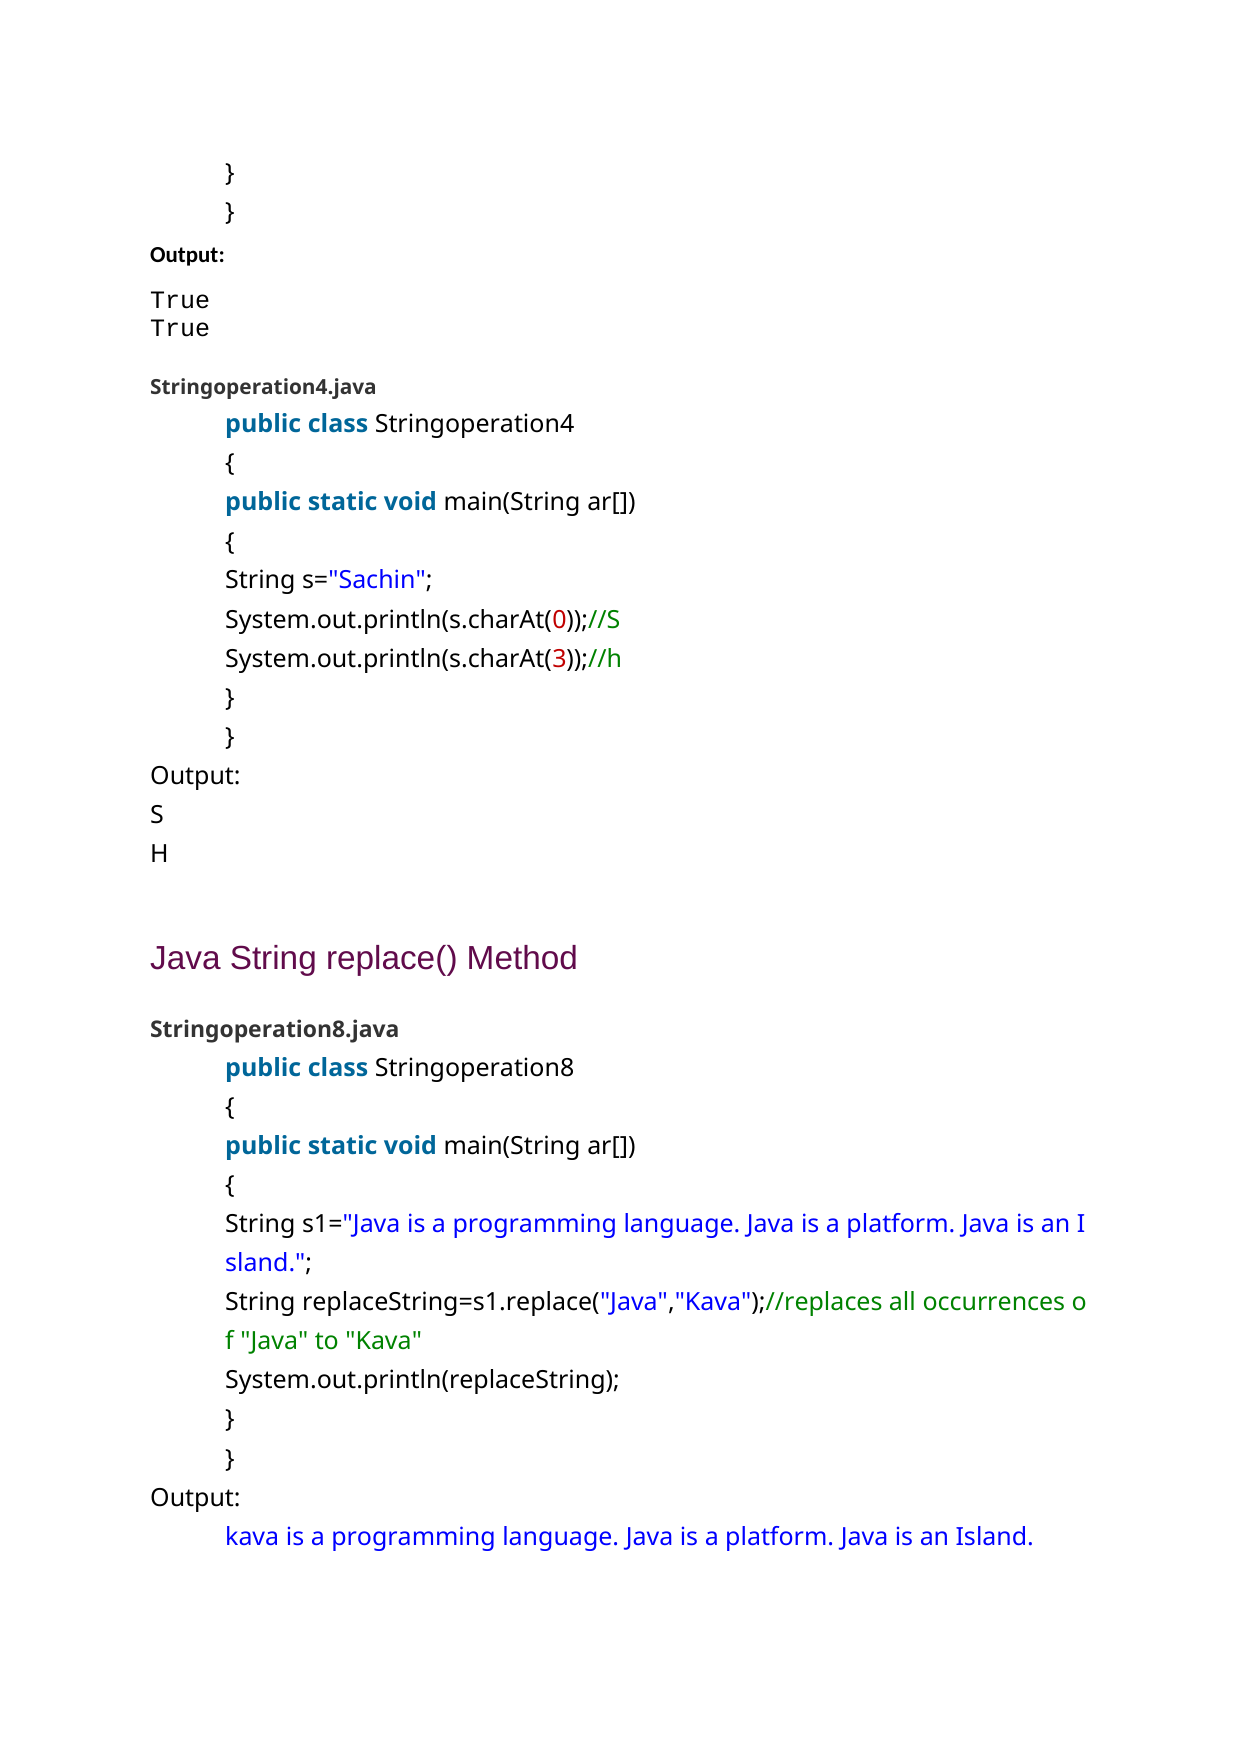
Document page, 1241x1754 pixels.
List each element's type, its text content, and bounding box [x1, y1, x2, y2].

text True [150, 316, 1090, 344]
text { [225, 1084, 1090, 1123]
text } [225, 1396, 1090, 1435]
text System.out.println(s.charAt(0));//S [225, 596, 1090, 635]
text Output: [150, 241, 1090, 269]
text public class Stringoperation8 [225, 1044, 1090, 1084]
text kava is a programming language. Java is a platform. Java is an Island. [225, 1513, 1090, 1552]
text public static void main(String ar[]) [225, 1123, 1090, 1162]
text Stringoperation8.java [150, 1006, 1090, 1044]
text } [225, 150, 1090, 189]
text { [225, 440, 1090, 479]
text H [150, 831, 1090, 870]
text } [225, 1435, 1090, 1474]
text Stringoperation4.java [150, 372, 1090, 401]
text } [225, 674, 1090, 713]
text String s="Sachin"; [225, 557, 1090, 596]
text S [150, 792, 1090, 831]
text } [225, 189, 1090, 228]
text public static void main(String ar[]) [225, 479, 1090, 518]
text True [150, 287, 1090, 316]
text { [225, 1162, 1090, 1201]
text { [225, 518, 1090, 557]
text } [225, 713, 1090, 752]
text String s1="Java is a programming language. Java is a platform. Java is an Island."; [225, 1201, 1090, 1279]
text public class Stringoperation4 [225, 401, 1090, 440]
text Output: [150, 752, 1090, 792]
subtitle Java String replace() Method [150, 938, 1090, 976]
text System.out.println(replaceString); [225, 1357, 1090, 1396]
text System.out.println(s.charAt(3));//h [225, 635, 1090, 674]
text Output: [150, 1474, 1090, 1513]
text String replaceString=s1.replace("Java","Kava");//replaces all occurrences of "Java" to "Kava" [225, 1279, 1090, 1357]
